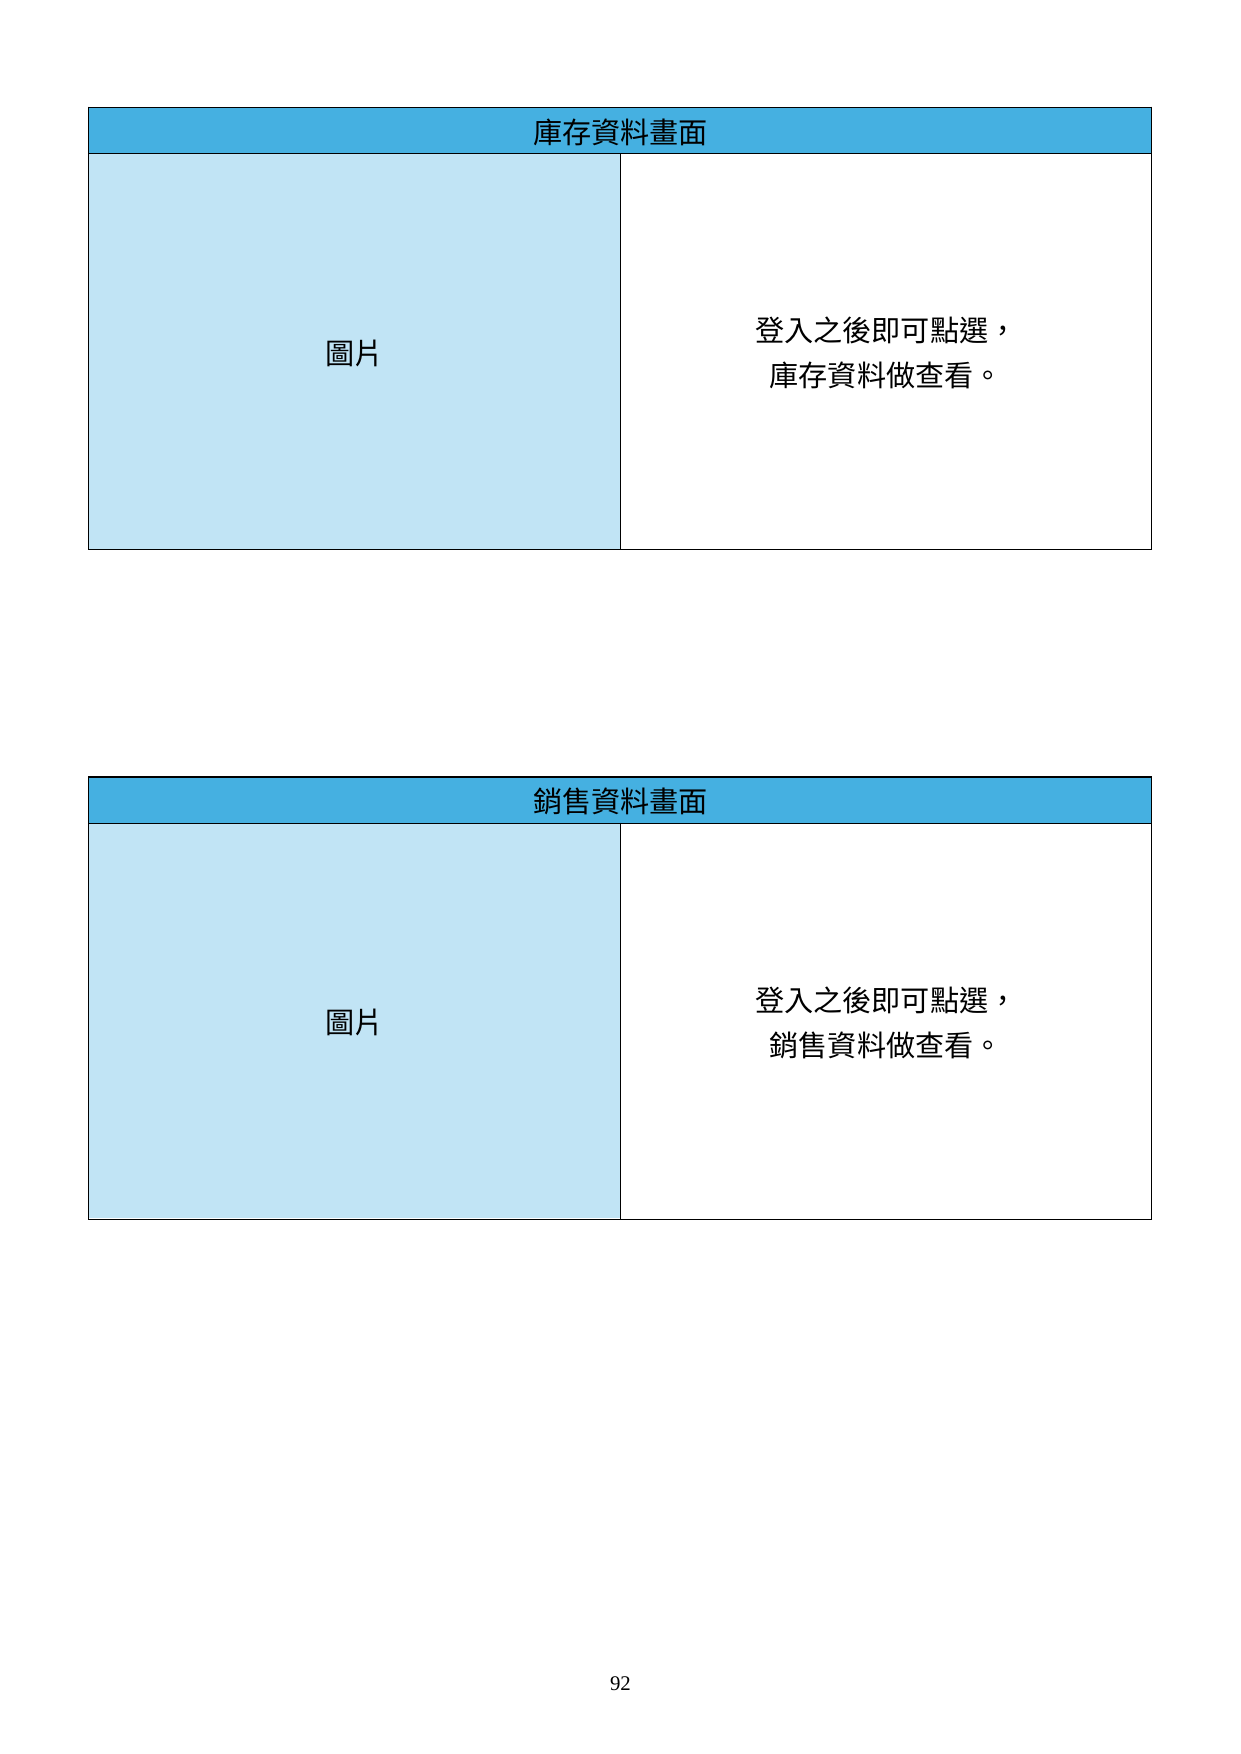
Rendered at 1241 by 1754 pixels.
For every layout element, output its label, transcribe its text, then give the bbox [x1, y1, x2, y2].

table_cell 登入之後即可點選， 銷售資料做查看。 [621, 824, 1151, 1218]
table_cell 登入之後即可點選， 庫存資料做查看。 [621, 154, 1151, 549]
table_cell 圖片 [89, 824, 620, 1218]
table_cell 圖片 [89, 154, 620, 549]
table_header 庫存資料畫面 [89, 108, 1151, 153]
table_header 銷售資料畫面 [89, 778, 1151, 823]
